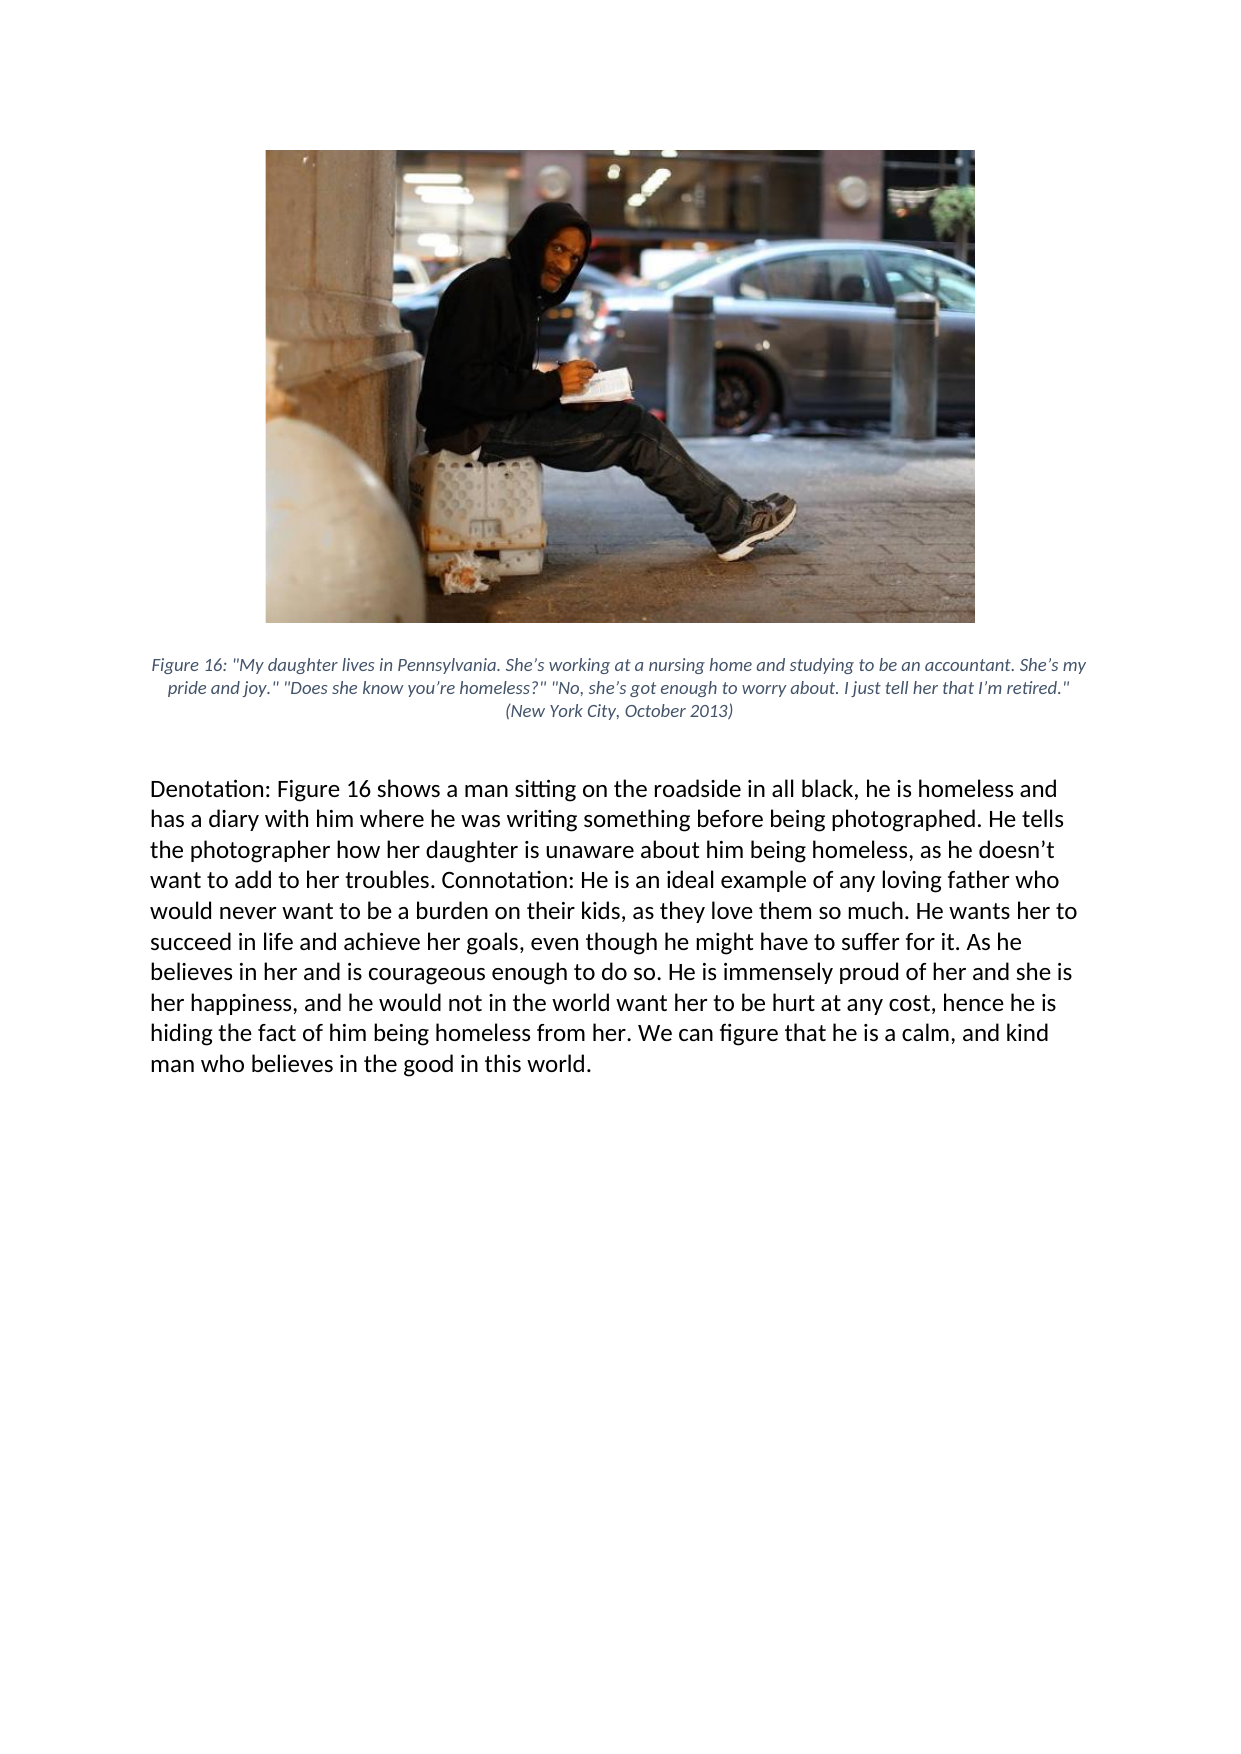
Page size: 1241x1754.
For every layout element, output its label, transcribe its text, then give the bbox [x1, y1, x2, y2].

picture [265, 150, 975, 623]
text Denotation: Figure 16 shows a man sitting on the roadside in all black, he is homeless and has a diary with him where he was writing something before being photographed. He tells the photographer how her daughter is unaware about him being homeless, as he doesn’t want to add to her troubles. Connotation: He is an ideal example of any loving father who would never want to be a burden on their kids, as they love them so much. He wants her to succeed in life and achieve her goals, even though he might have to suffer for it. As he believes in her and is courageous enough to do so. He is immensely proud of her and she is her happiness, and he would not in the world want her to be hurt at any cost, hence he is hiding the fact of him being homeless from her. We can figure that he is a calm, and kind man who believes in the good in this world. [150, 773, 1090, 1078]
